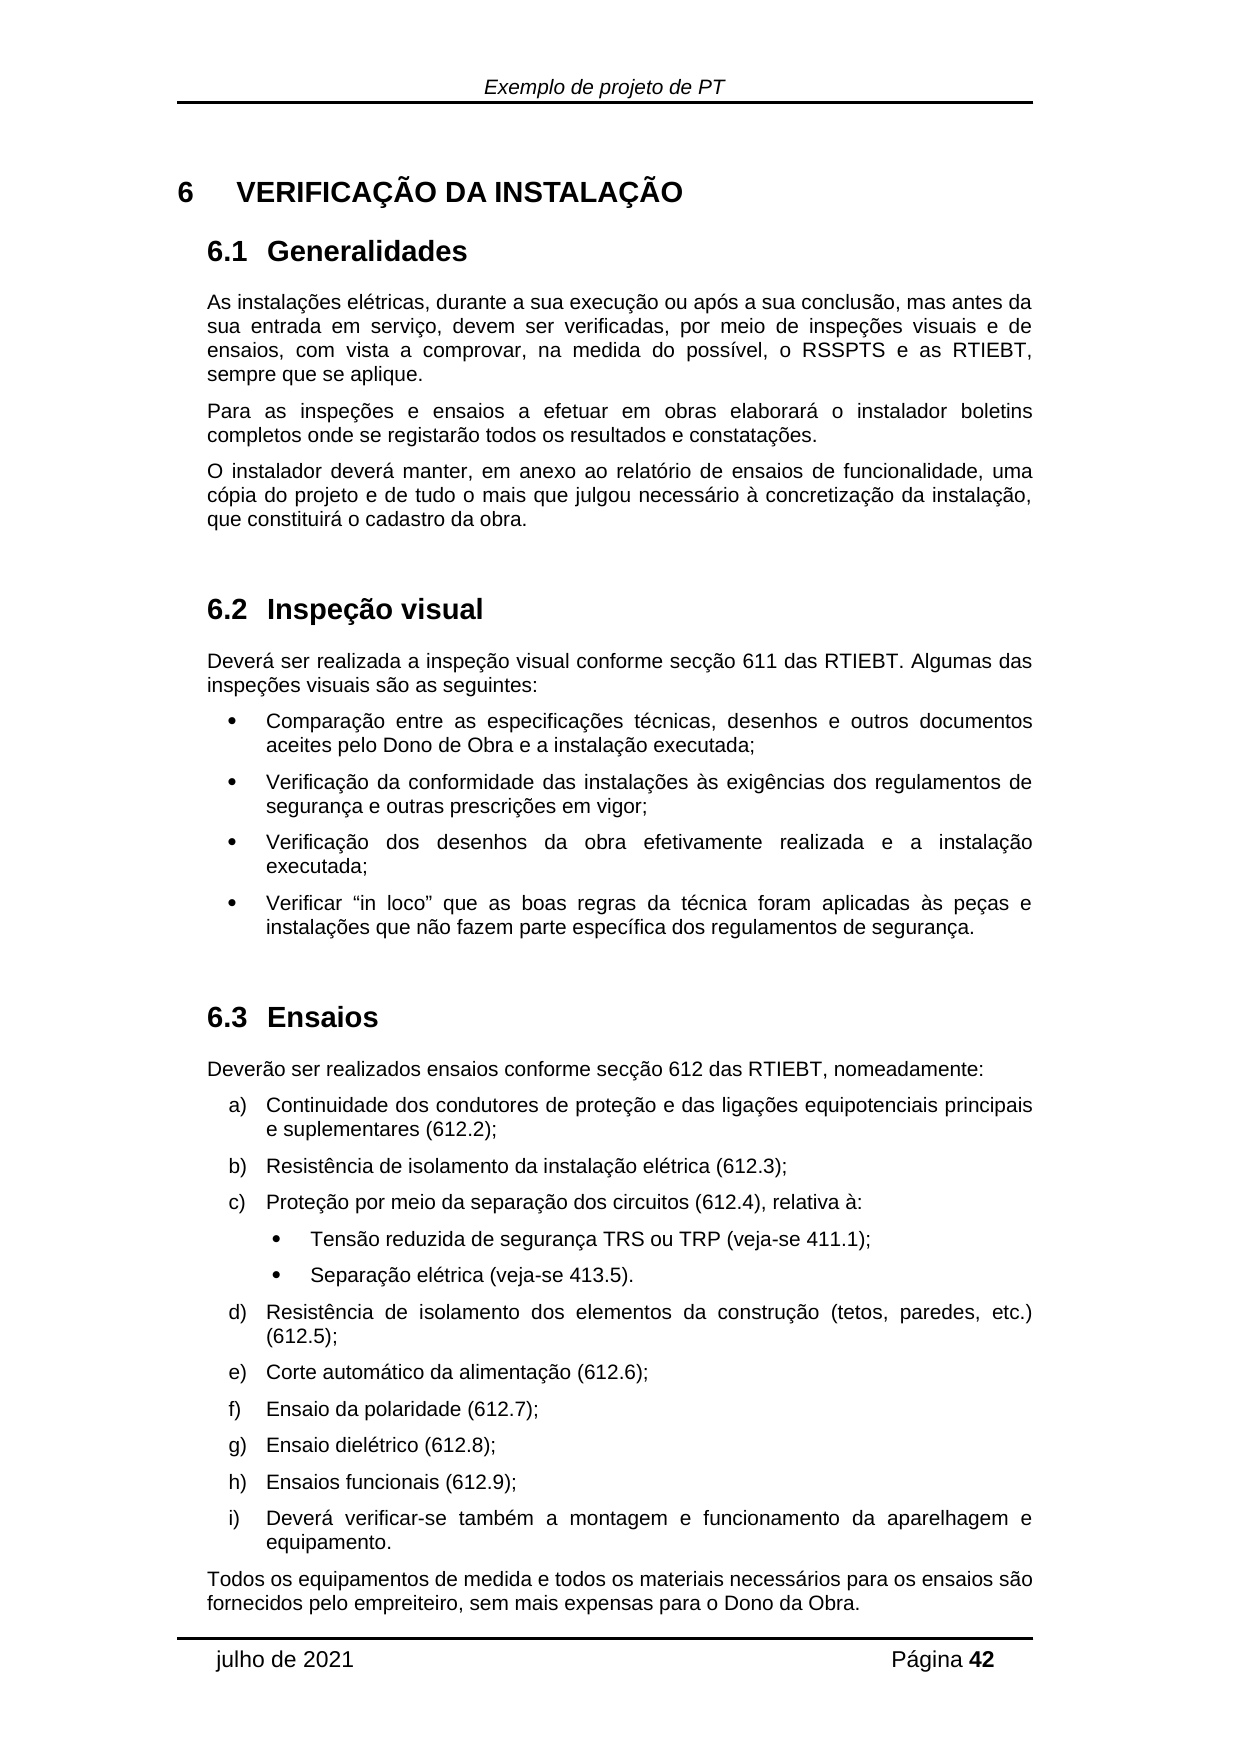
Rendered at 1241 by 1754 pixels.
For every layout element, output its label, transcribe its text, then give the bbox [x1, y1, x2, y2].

list Verificação da conformidade das instalações às exigências dos regulamentos de segurança e outras prescrições em vigor; [228, 770, 1033, 818]
text As instalações elétricas, durante a sua execução ou após a sua conclusão, mas antes da sua entrada em serviço, devem ser verificadas, por meio de inspeções visuais e de ensaios, com vista a comprovar, na medida do possível, o RSSPTS e as RTIEBT, sempre que se aplique. [207, 290, 1033, 386]
subtitle Ensaios [207, 1000, 1033, 1034]
text Para as inspeções e ensaios a efetuar em obras elaborará o instalador boletins completos onde se registarão todos os resultados e constatações. [207, 398, 1033, 446]
list Separação elétrica (veja-se 413.5). [273, 1263, 1033, 1287]
list Corte automático da alimentação (612.6); [228, 1360, 1033, 1384]
list Tensão reduzida de segurança TRS ou TRP (veja-se 411.1); [273, 1227, 1033, 1251]
text Deverão ser realizados ensaios conforme secção 612 das RTIEBT, nomeadamente: [207, 1057, 1033, 1081]
subtitle Inspeção visual [207, 592, 1033, 626]
list Resistência de isolamento da instalação elétrica (612.3); [228, 1154, 1033, 1178]
text Deverá ser realizada a inspeção visual conforme secção 611 das RTIEBT. Algumas das inspeções visuais são as seguintes: [207, 649, 1033, 697]
subtitle Generalidades [207, 233, 1033, 267]
text O instalador deverá manter, em anexo ao relatório de ensaios de funcionalidade, uma cópia do projeto e de tudo o mais que julgou necessário à concretização da instalação, que constituirá o cadastro da obra. [207, 459, 1033, 531]
list Deverá verificar-se também a montagem e funcionamento da aparelhagem e equipamento. [228, 1506, 1033, 1554]
list Proteção por meio da separação dos circuitos (612.4), relativa à: [228, 1190, 1033, 1214]
list Ensaio dielétrico (612.8); [228, 1433, 1033, 1457]
subtitle Verificação da instalação [177, 175, 1033, 208]
list Comparação entre as especificações técnicas, desenhos e outros documentos aceites pelo Dono de Obra e a instalação executada; [228, 709, 1033, 757]
list Verificação dos desenhos da obra efetivamente realizada e a instalação executada; [228, 830, 1033, 878]
text Todos os equipamentos de medida e todos os materiais necessários para os ensaios são fornecidos pelo empreiteiro, sem mais expensas para o Dono da Obra. [207, 1566, 1033, 1614]
list Ensaio da polaridade (612.7); [228, 1397, 1033, 1421]
list Verificar “in loco” que as boas regras da técnica foram aplicadas às peças e instalações que não fazem parte específica dos regulamentos de segurança. [228, 891, 1033, 939]
list Ensaios funcionais (612.9); [228, 1469, 1033, 1493]
list Resistência de isolamento dos elementos da construção (tetos, paredes, etc.) (612.5); [228, 1300, 1033, 1348]
list Continuidade dos condutores de proteção e das ligações equipotenciais principais e suplementares (612.2); [228, 1093, 1033, 1141]
